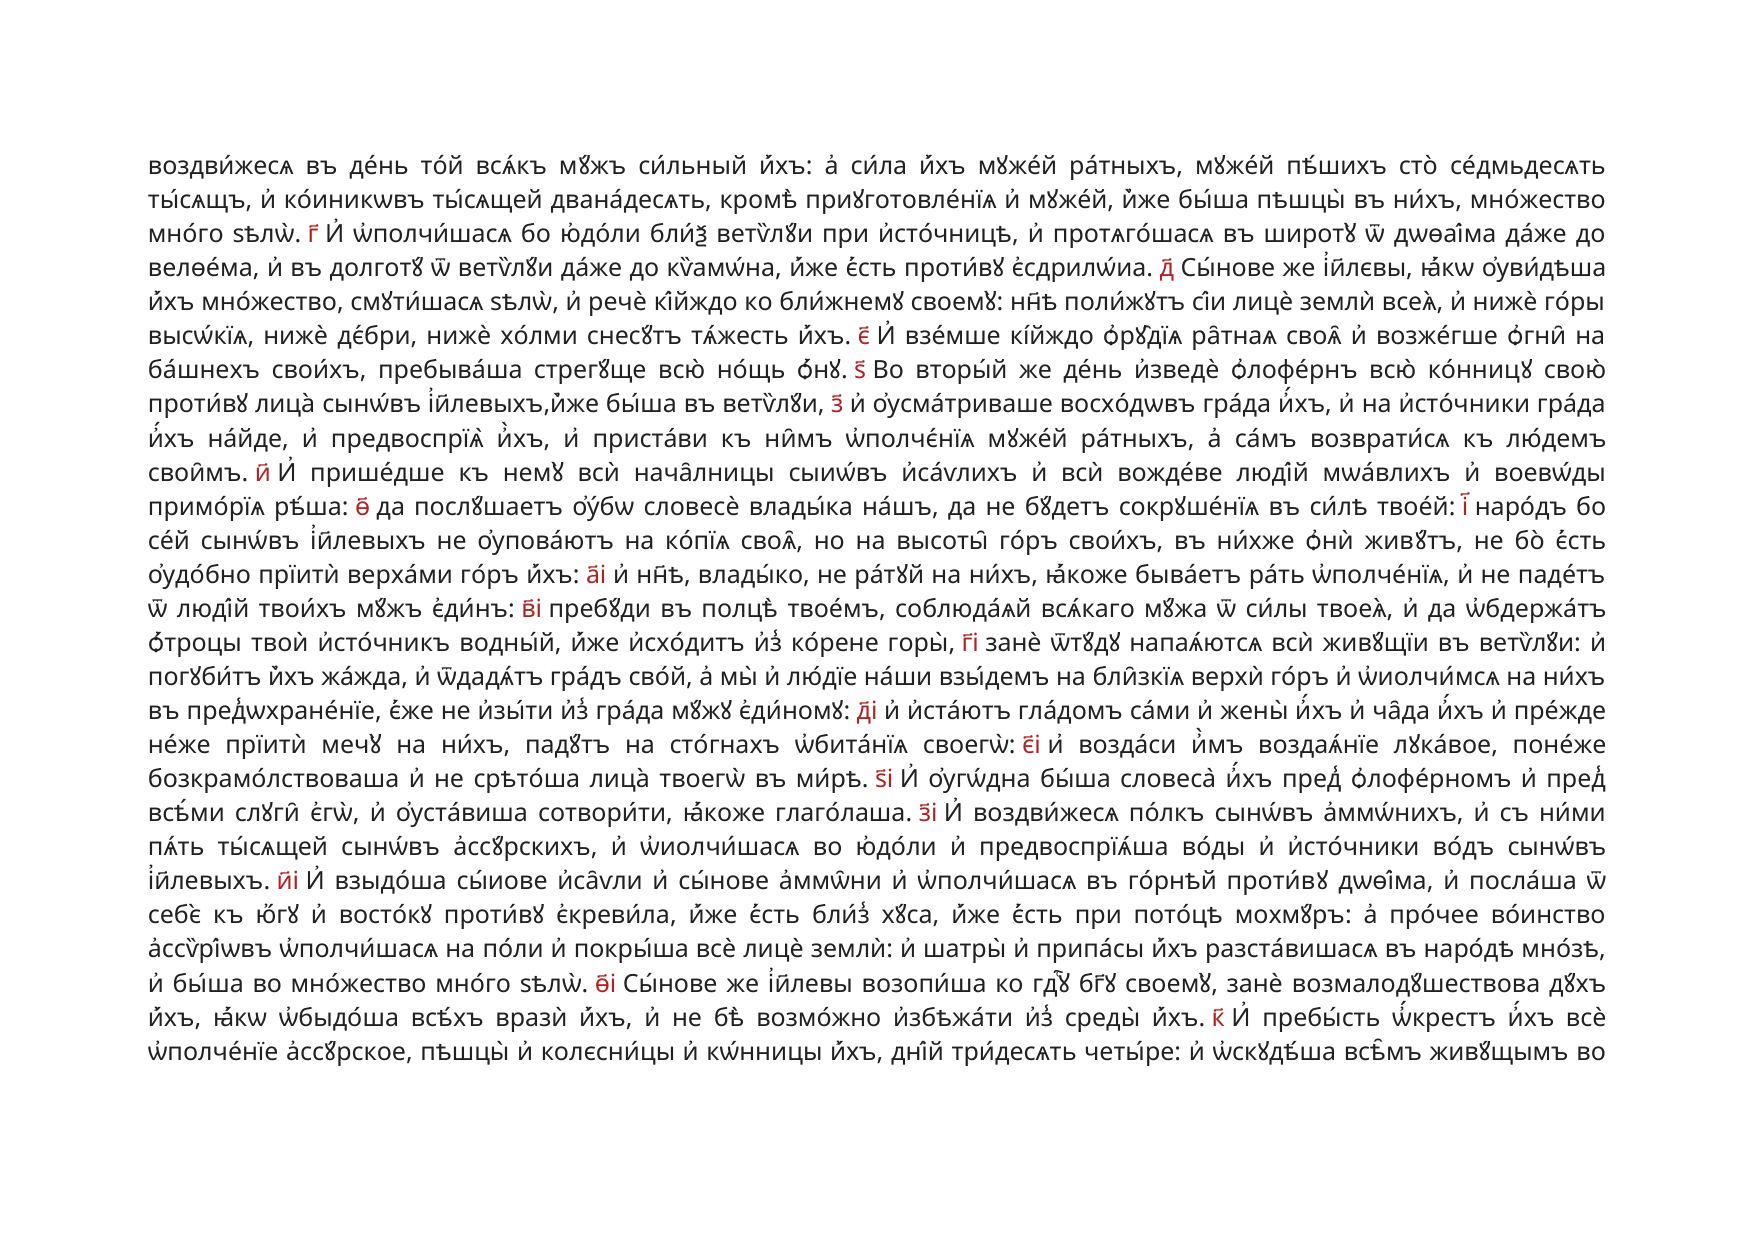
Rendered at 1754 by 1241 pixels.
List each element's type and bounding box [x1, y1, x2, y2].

text [148, 148, 1606, 1067]
